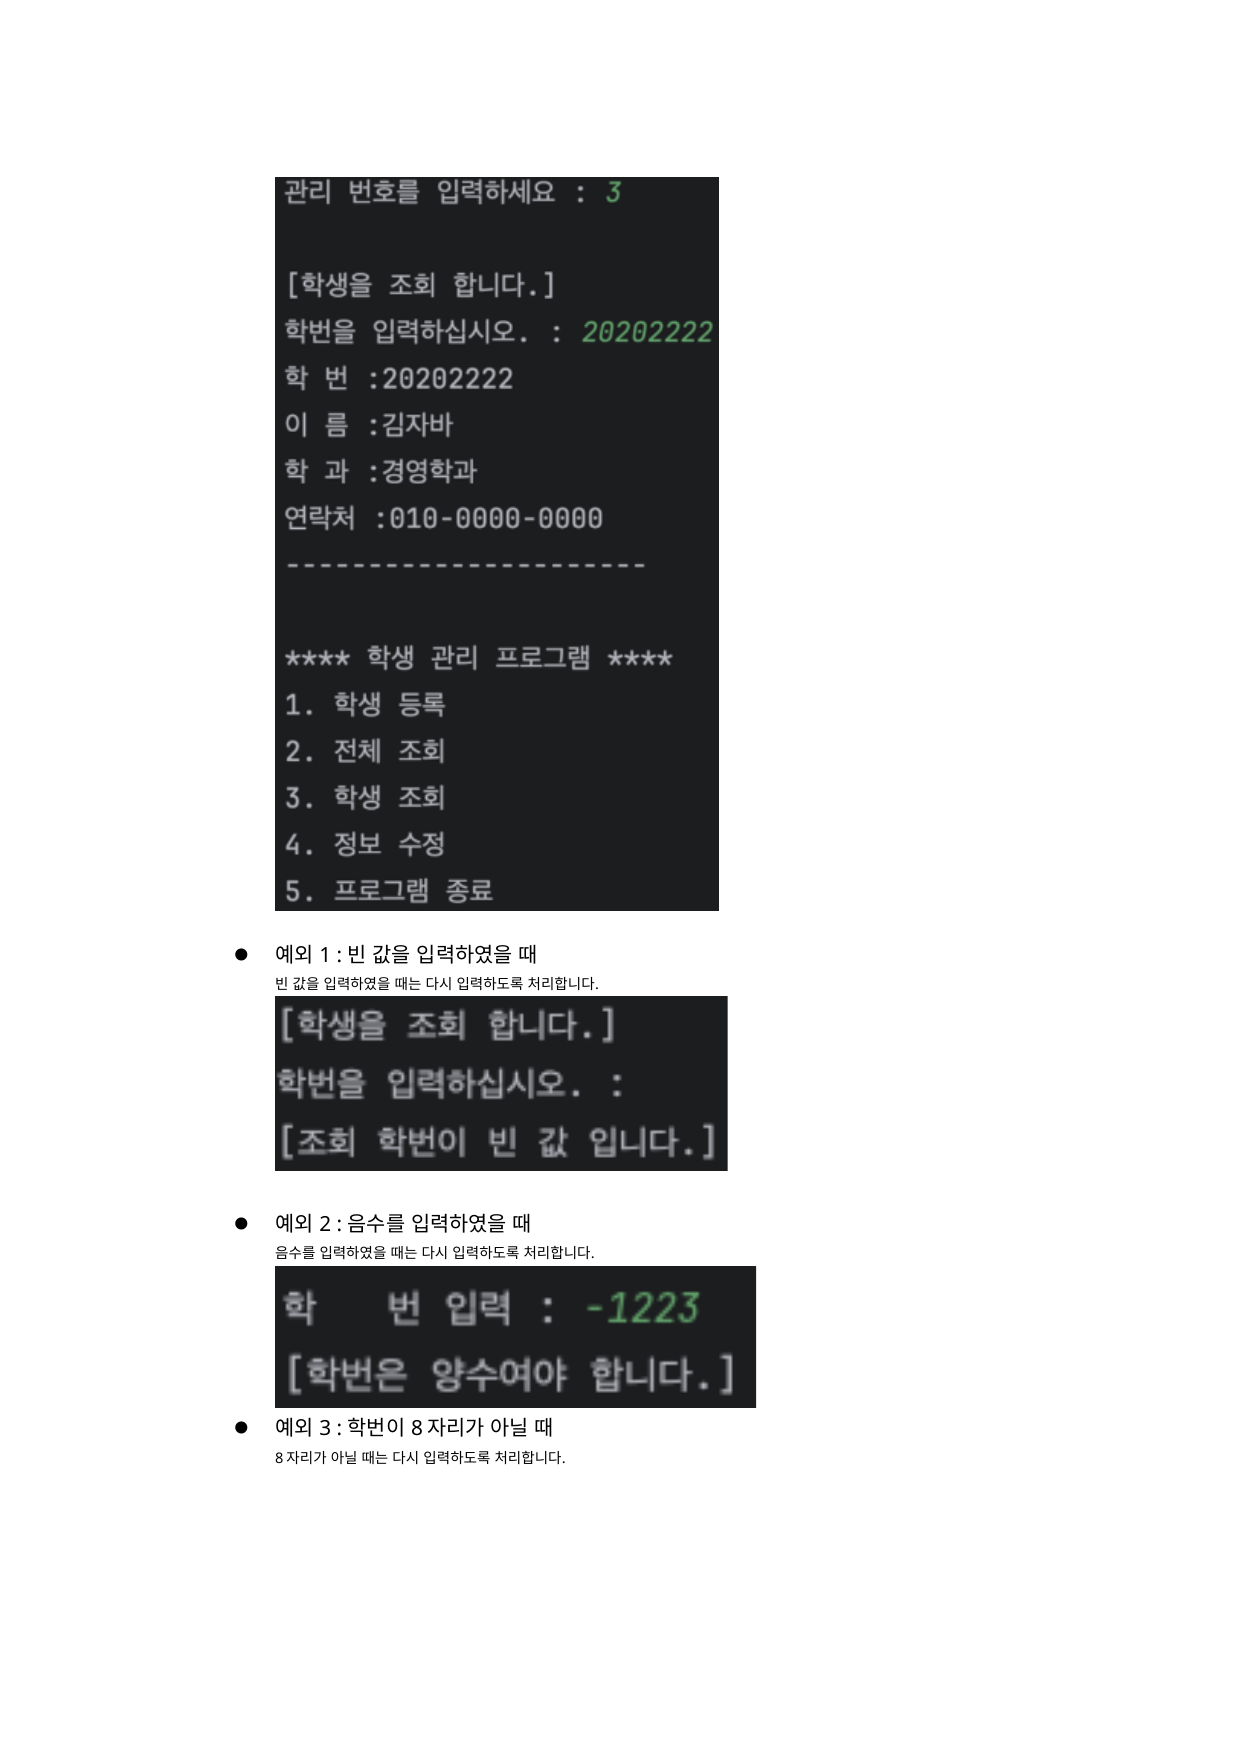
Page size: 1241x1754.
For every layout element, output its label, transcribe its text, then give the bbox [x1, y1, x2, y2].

picture [275, 996, 728, 1171]
picture [275, 177, 719, 911]
list 8자리가 아닐 때는 다시 입력하도록 처리합니다. [275, 1446, 1090, 1468]
picture [275, 1266, 757, 1408]
list 빈 값을 입력하였을 때는 다시 입력하도록 처리합니다. [275, 973, 1090, 994]
list 예외 3 : 학번이 8자리가 아닐 때 [233, 1412, 1090, 1442]
list 예외 2 : 음수를 입력하였을 때 [233, 1207, 1090, 1237]
list 음수를 입력하였을 때는 다시 입력하도록 처리합니다. [275, 1242, 1090, 1263]
list 예외 1 : 빈 값을 입력하였을 때 [233, 938, 1090, 968]
